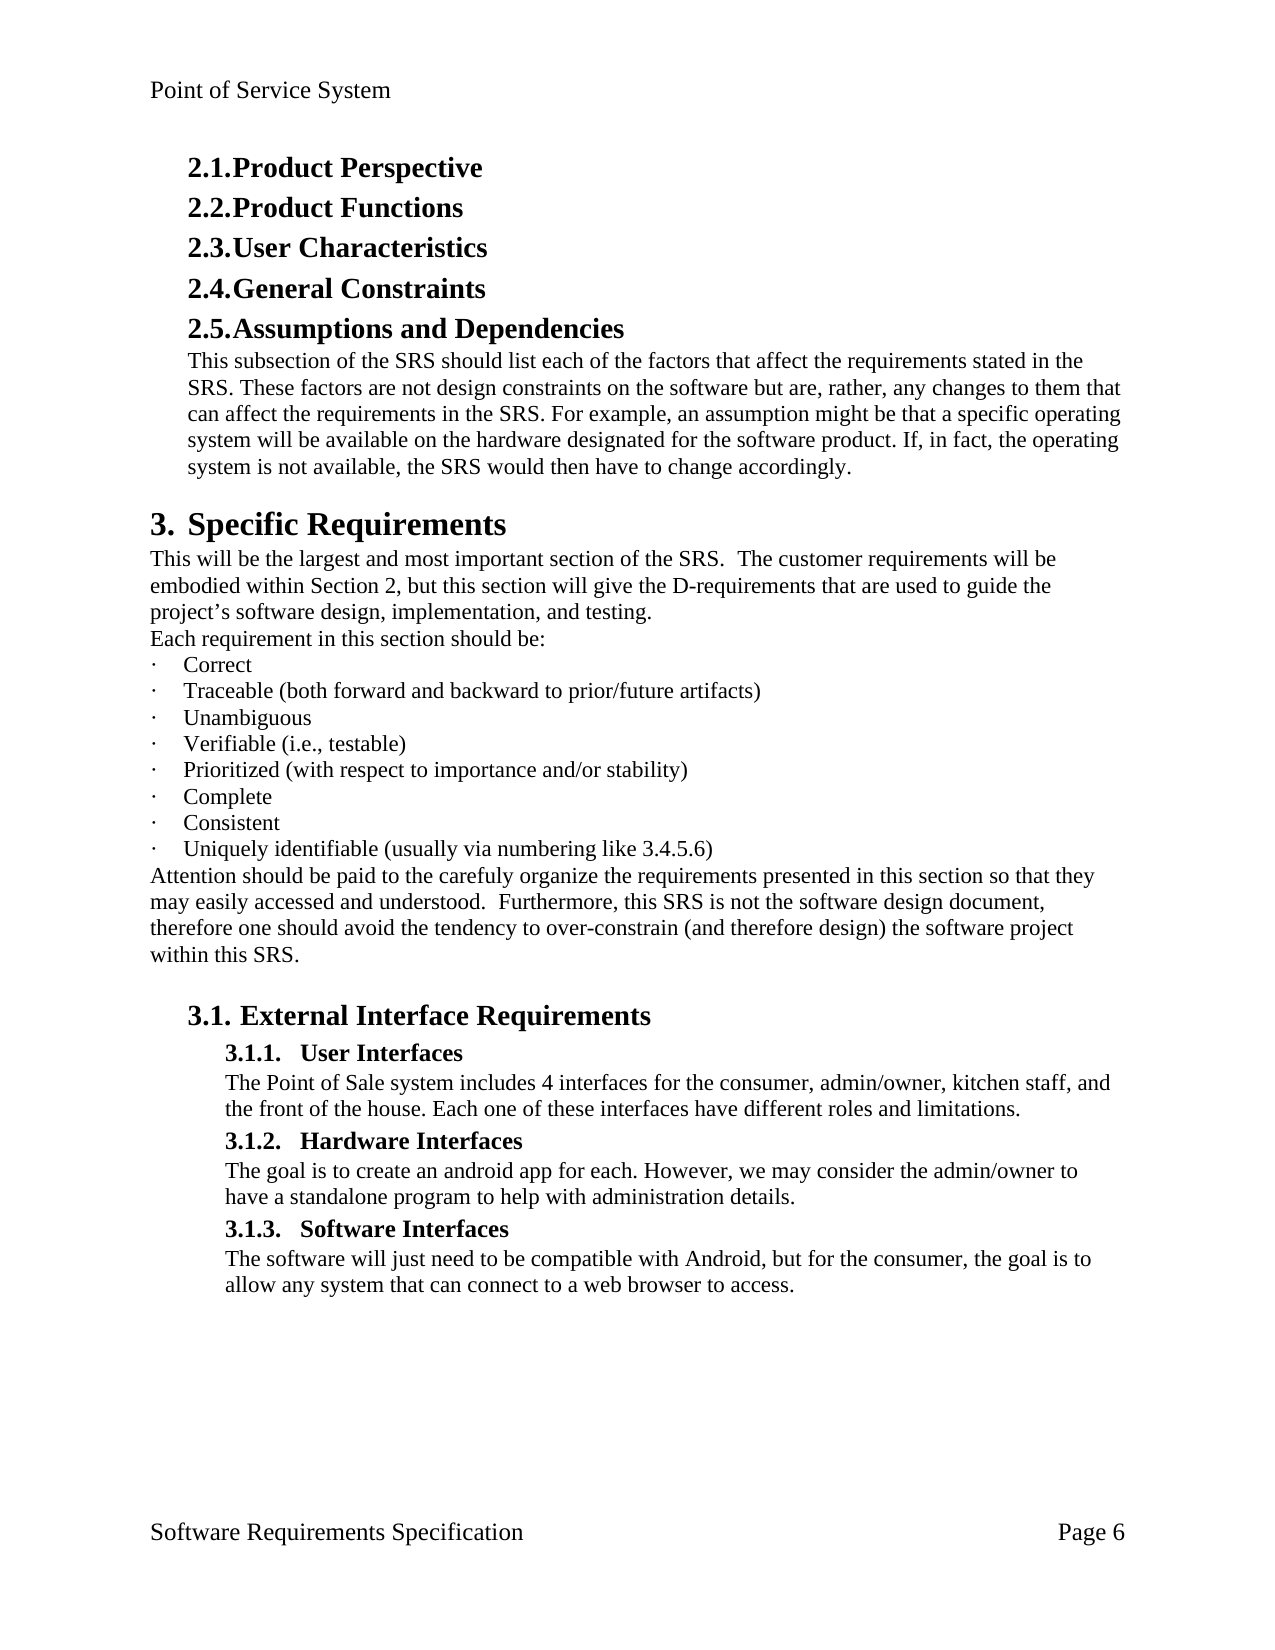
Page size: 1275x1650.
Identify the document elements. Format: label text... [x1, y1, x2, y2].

subtitle User Interfaces [225, 1038, 1125, 1067]
subtitle Product Perspective [187, 150, 1125, 183]
subtitle Assumptions and Dependencies [187, 311, 1125, 345]
subtitle User Characteristics [187, 231, 1125, 264]
subtitle General Constraints [187, 271, 1125, 304]
text This subsection of the SRS should list each of the factors that affect the requirements stated in the SRS. These factors are not design constraints on the software but are, rather, any changes to them that can affect the requirements in the SRS. For example, an assumption might be that a specific operating system will be available on the hardware designated for the software product. If, in fact, the operating system is not available, the SRS would then have to change accordingly. [187, 347, 1125, 479]
text · Uniquely identifiable (usually via numbering like 3.4.5.6) [150, 835, 1125, 862]
text · Correct [150, 651, 1125, 677]
text The Point of Sale system includes 4 interfaces for the consumer, admin/owner, kitchen staff, and the front of the house. Each one of these interfaces have different roles and limitations. [225, 1069, 1125, 1122]
subtitle Specific Requirements [150, 504, 1125, 542]
text · Unambiguous [150, 704, 1125, 730]
text Each requirement in this section should be: [150, 624, 1125, 651]
text The software will just need to be compatible with Android, but for the consumer, the goal is to allow any system that can connect to a web browser to access. [225, 1245, 1125, 1298]
text This will be the largest and most important section of the SRS. The customer requirements will be embodied within Section 2, but this section will give the D-requirements that are used to guide the project’s software design, implementation, and testing. [150, 546, 1125, 624]
subtitle External Interface Requirements [187, 998, 1125, 1031]
text · Prioritized (with respect to importance and/or stability) [150, 756, 1125, 783]
subtitle Hardware Interfaces [225, 1126, 1125, 1155]
text · Complete [150, 783, 1125, 809]
text · Consistent [150, 809, 1125, 835]
subtitle Software Interfaces [225, 1214, 1125, 1243]
subtitle Product Functions [187, 190, 1125, 224]
text · Traceable (both forward and backward to prior/future artifacts) [150, 677, 1125, 704]
text · Verifiable (i.e., testable) [150, 730, 1125, 756]
text Attention should be paid to the carefuly organize the requirements presented in this section so that they may easily accessed and understood. Furthermore, this SRS is not the software design document, therefore one should avoid the tendency to over-constrain (and therefore design) the software project within this SRS. [150, 862, 1125, 967]
